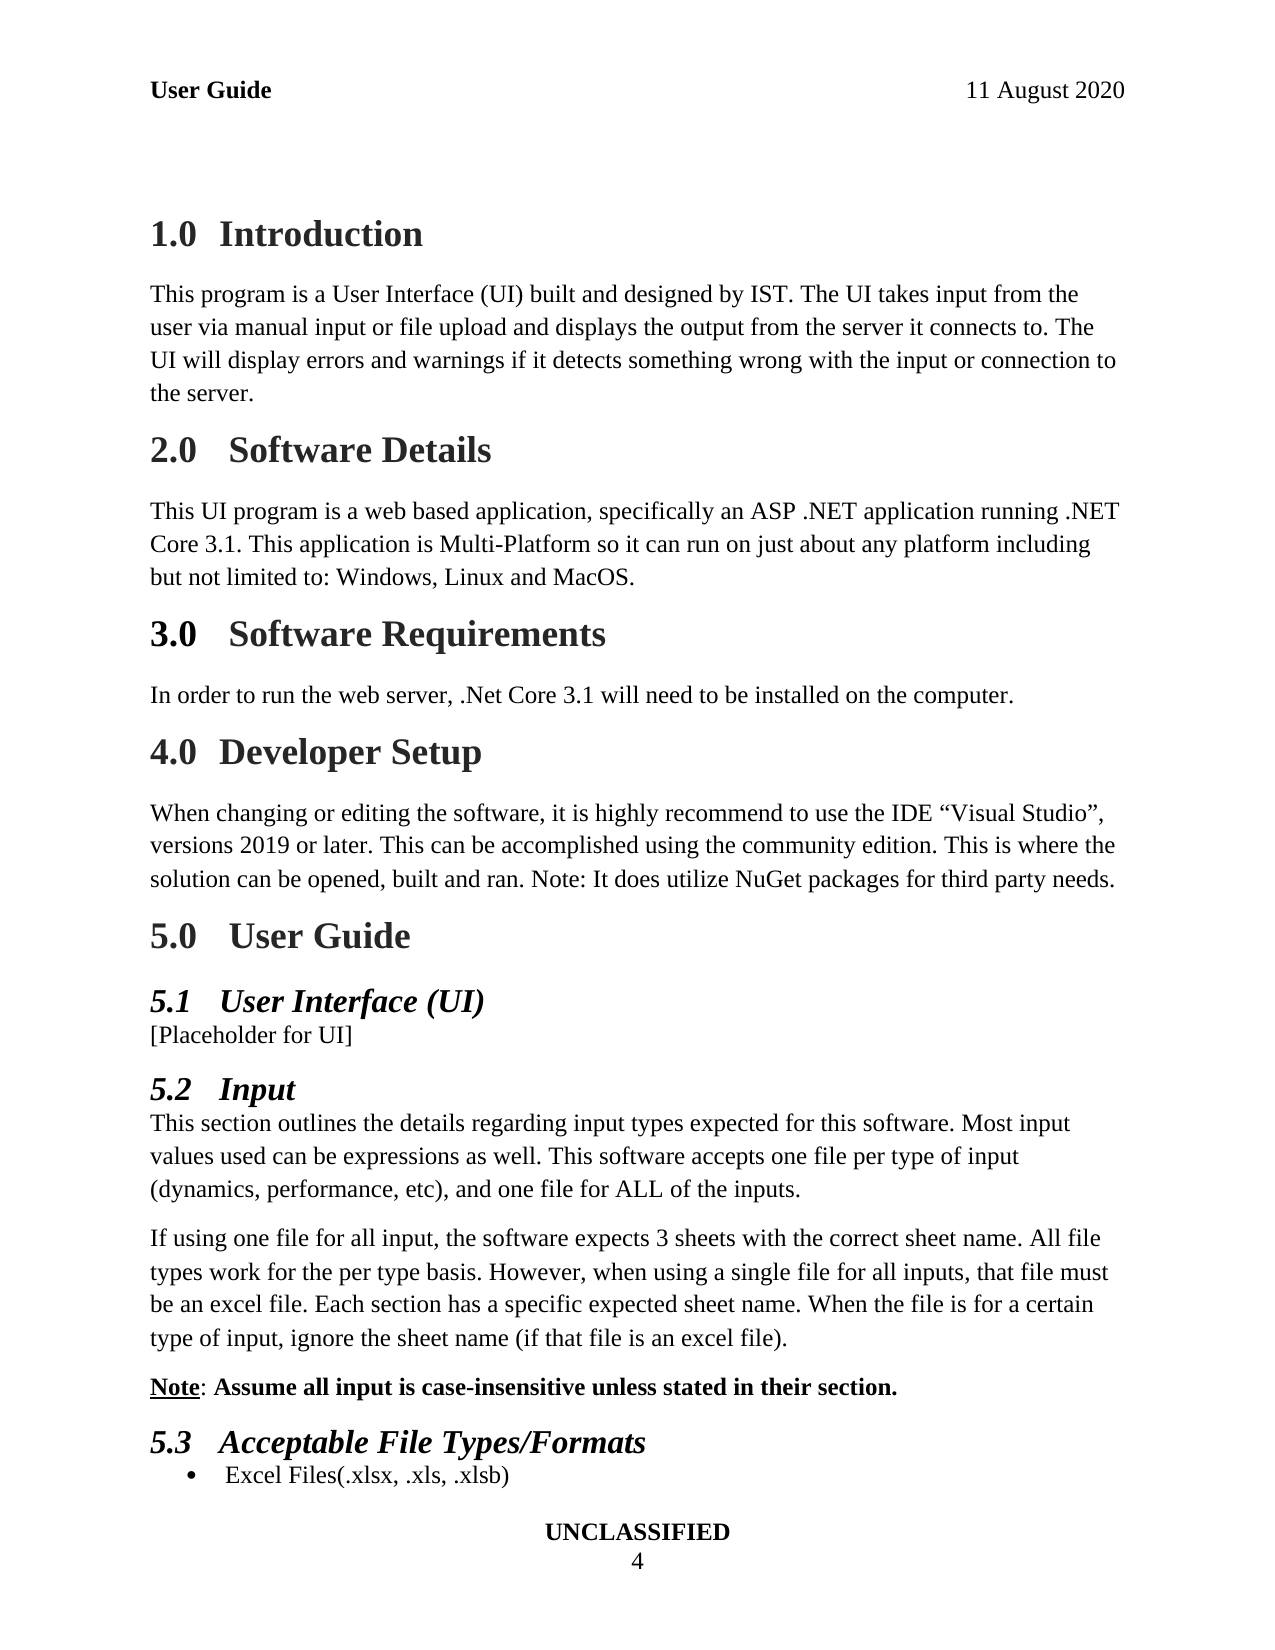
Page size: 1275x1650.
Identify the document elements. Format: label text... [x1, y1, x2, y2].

subtitle Software Requirements [150, 612, 1125, 655]
subtitle Introduction [150, 211, 1125, 254]
list Excel Files(.xlsx, .xls, .xlsb) [187, 1460, 1125, 1489]
text Note: Assume all input is case-insensitive unless stated in their section. [150, 1372, 1125, 1401]
subtitle Software Details [150, 428, 1125, 471]
subtitle Input [150, 1069, 1125, 1108]
text [Placeholder for UI] [150, 1020, 1125, 1048]
text If using one file for all input, the software expects 3 sheets with the correct sheet name. All file types work for the per type basis. However, when using a single file for all inputs, that file must be an excel file. Each section has a specific expected sheet name. When the file is for a certain type of input, ignore the sheet name (if that file is an excel file). [150, 1223, 1125, 1351]
text In order to run the web server, .Net Core 3.1 will need to be installed on the computer. [150, 680, 1125, 708]
text When changing or editing the software, it is highly recommend to use the IDE “Visual Studio”, versions 2019 or later. This can be accomplished using the community edition. This is where the solution can be opened, built and ran. Note: It does utilize NuGet packages for third party needs. [150, 798, 1125, 892]
subtitle User Interface (UI) [150, 981, 1125, 1020]
subtitle Developer Setup [150, 729, 1125, 773]
text This UI program is a web based application, specifically an ASP .NET application running .NET Core 3.1. This application is Multi-Platform so it can run on just about any platform including but not limited to: Windows, Linux and MacOS. [150, 496, 1125, 591]
subtitle User Guide [150, 913, 1125, 956]
text This program is a User Interface (UI) built and designed by IST. The UI takes input from the user via manual input or file upload and displays the output from the server it connects to. The UI will display errors and warnings if it detects something wrong with the input or connection to the server. [150, 279, 1125, 407]
text This section outlines the details regarding input types expected for this software. Most input values used can be expressions as well. This software accepts one file per type of input (dynamics, performance, etc), and one file for ALL of the inputs. [150, 1108, 1125, 1203]
subtitle Acceptable File Types/Formats [150, 1422, 1125, 1460]
